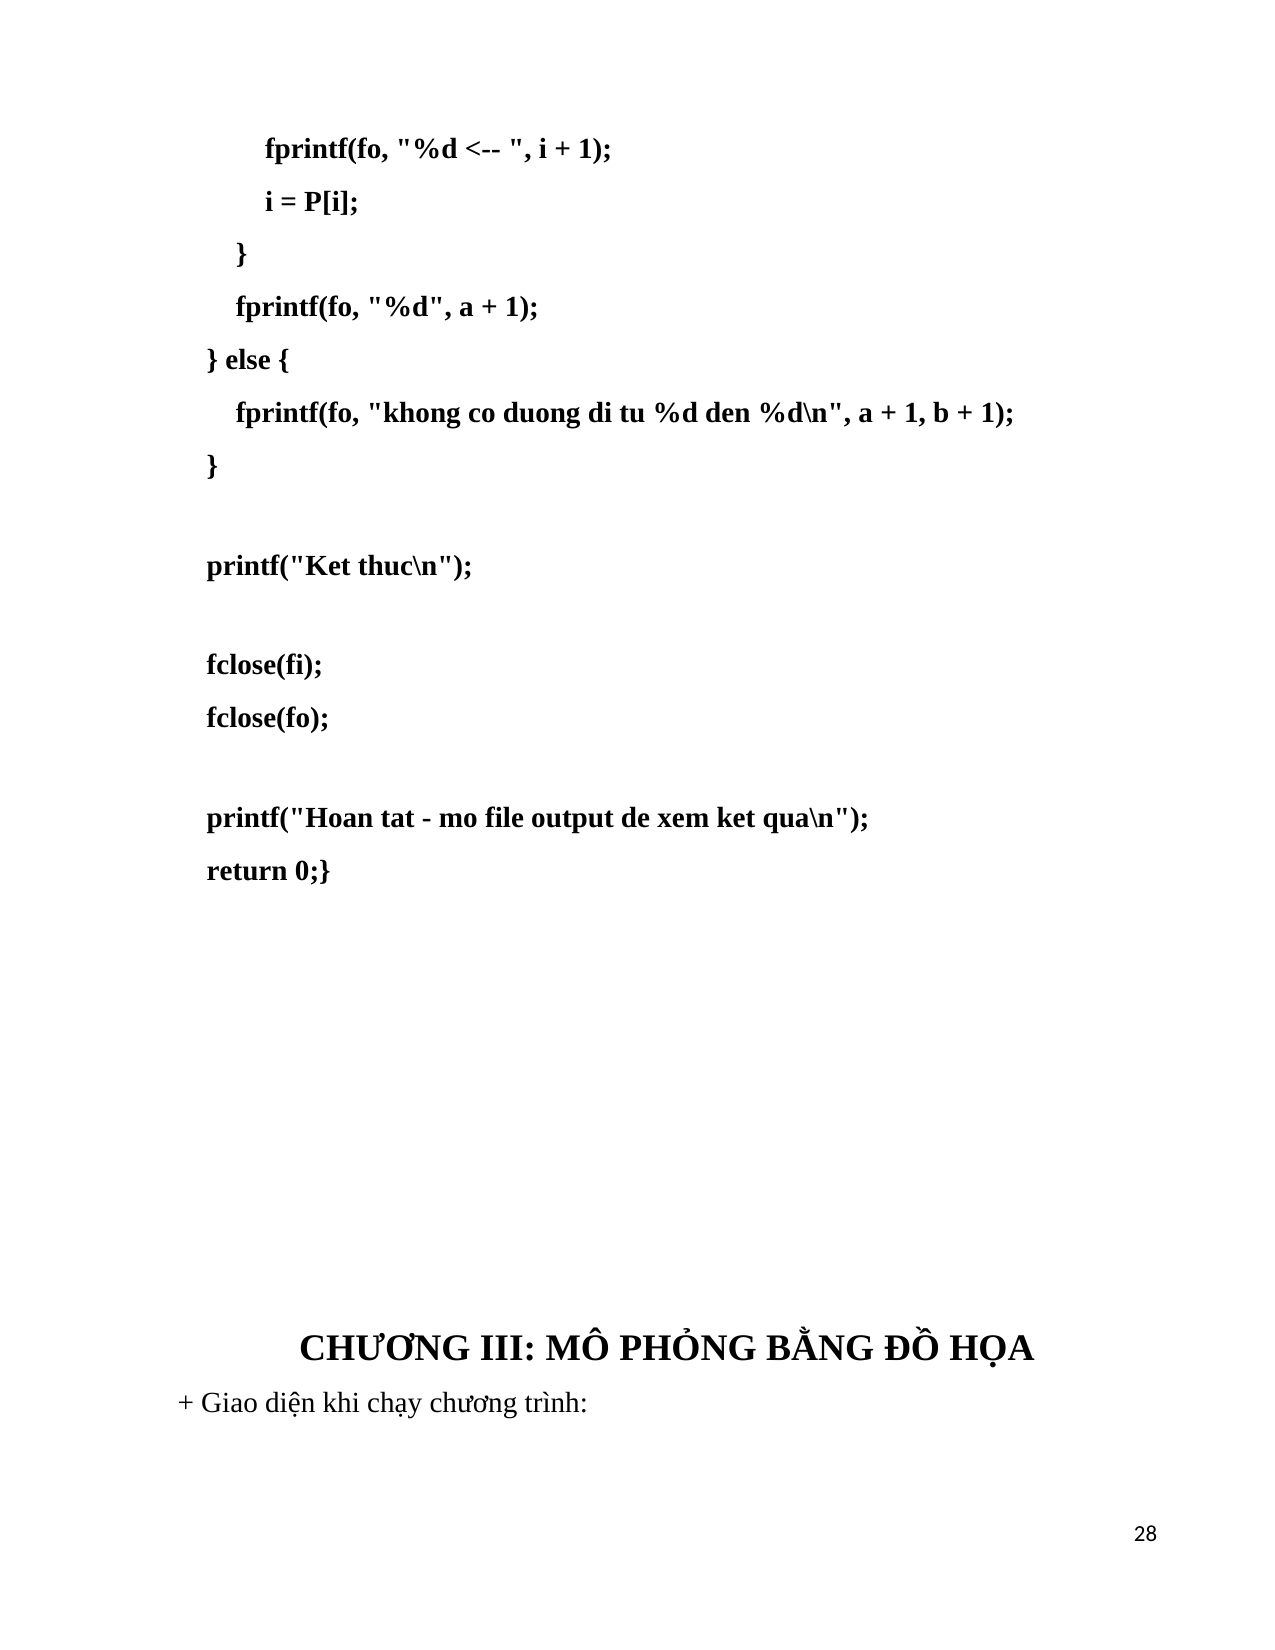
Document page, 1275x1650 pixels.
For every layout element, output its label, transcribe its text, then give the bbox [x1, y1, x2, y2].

text + Giao diện khi chạy chương trình: [177, 1385, 1157, 1418]
text } [177, 448, 1157, 481]
text printf("Ket thuc\n"); [177, 548, 1157, 581]
text i = P[i]; [177, 184, 1157, 217]
text fprintf(fo, "%d <-- ", i + 1); [177, 131, 1157, 164]
text return 0;} [177, 853, 1157, 916]
text } else { [177, 342, 1157, 376]
subtitle CHƯƠNG III: MÔ PHỎNG BẰNG ĐỒ HỌA [177, 1326, 1157, 1369]
text printf("Hoan tat - mo file output de xem ket qua\n"); [177, 800, 1157, 833]
text } [177, 237, 1157, 270]
text fclose(fo); [177, 700, 1157, 734]
text fclose(fi); [177, 647, 1157, 681]
text fprintf(fo, "%d", a + 1); [177, 289, 1157, 323]
text fprintf(fo, "khong co duong di tu %d den %d\n", a + 1, b + 1); [177, 395, 1157, 429]
